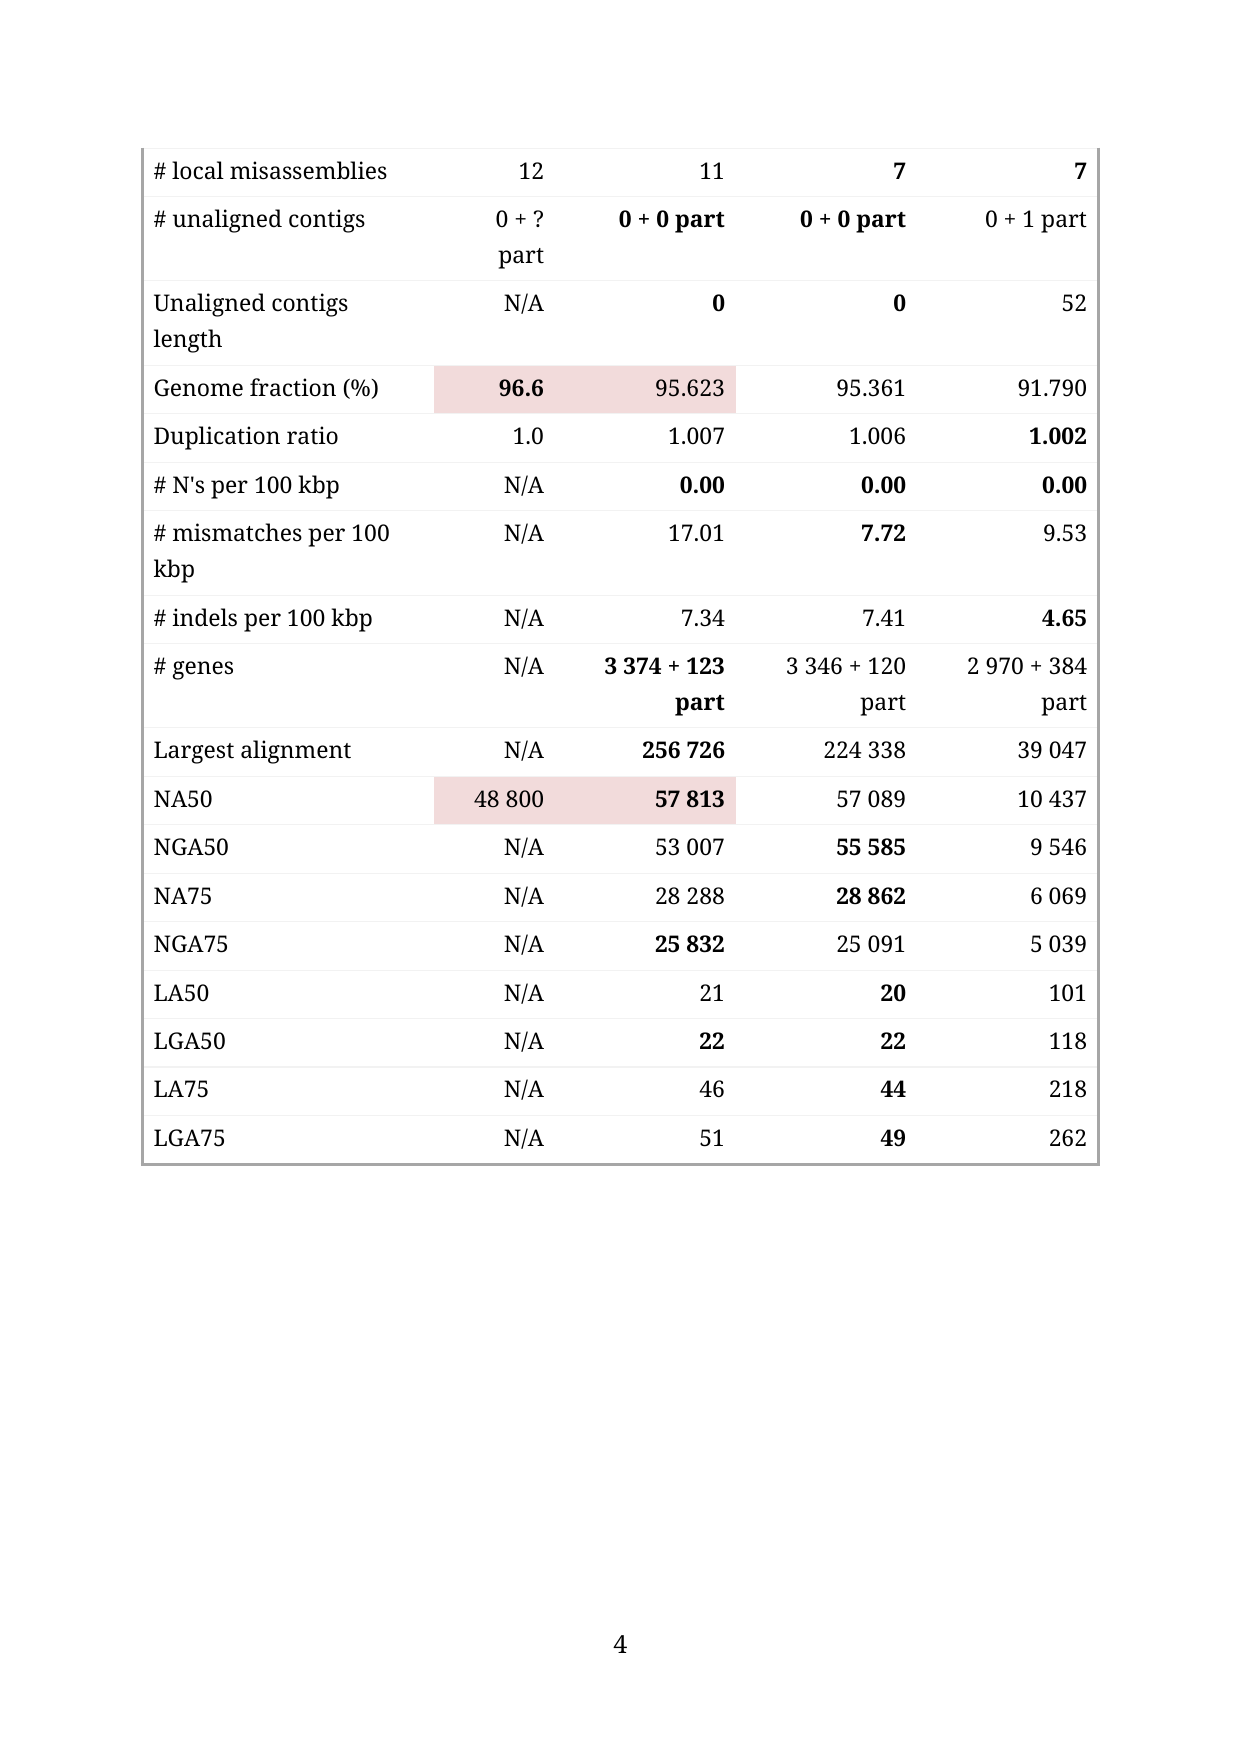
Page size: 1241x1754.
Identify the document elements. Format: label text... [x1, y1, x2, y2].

table_cell Largest alignment [144, 728, 434, 776]
table_cell 51 [555, 1116, 736, 1163]
table_cell LA50 [144, 971, 434, 1018]
table_cell 46 [555, 1068, 736, 1115]
table_cell 0 + 1 part [917, 197, 1097, 280]
table_cell Unaligned contigs length [144, 281, 434, 365]
table_cell 0 + ? part [434, 197, 555, 280]
table_cell 53 007 [555, 825, 736, 873]
table_cell N/A [434, 281, 555, 365]
table_cell 9.53 [917, 511, 1097, 594]
table_cell 48 800 [434, 777, 555, 824]
table_cell 52 [917, 281, 1097, 365]
table_cell 1.006 [736, 414, 917, 462]
table_cell N/A [434, 1019, 555, 1066]
table_cell 7.34 [555, 596, 736, 643]
table_cell 1.002 [917, 414, 1097, 462]
table_cell N/A [434, 971, 555, 1018]
table_cell 0.00 [555, 463, 736, 510]
table_cell 0 [555, 281, 736, 365]
table_cell 1.007 [555, 414, 736, 462]
table_cell 0 [736, 281, 917, 365]
table_cell 95.623 [555, 366, 736, 413]
table_cell N/A [434, 1116, 555, 1163]
table_cell 224 338 [736, 728, 917, 776]
table_cell 57 089 [736, 777, 917, 824]
table_cell 44 [736, 1068, 917, 1115]
table_cell # indels per 100 kbp [144, 596, 434, 643]
table_cell 7.41 [736, 596, 917, 643]
table_cell 0.00 [917, 463, 1097, 510]
table_cell 96.6 [434, 366, 555, 413]
table_cell Genome fraction (%) [144, 366, 434, 413]
table_cell 1.0 [434, 414, 555, 462]
table_cell 101 [917, 971, 1097, 1018]
table_cell 7 [736, 149, 917, 196]
table_cell 28 862 [736, 874, 917, 921]
table_cell LA75 [144, 1068, 434, 1115]
table_cell 22 [736, 1019, 917, 1066]
table_cell NGA50 [144, 825, 434, 873]
table_cell 12 [434, 149, 555, 196]
table_cell N/A [434, 728, 555, 776]
table_cell 28 288 [555, 874, 736, 921]
table_cell N/A [434, 511, 555, 594]
table_cell N/A [434, 922, 555, 969]
table_cell 25 832 [555, 922, 736, 969]
table_cell 7 [917, 149, 1097, 196]
table_cell # genes [144, 644, 434, 727]
table_cell 5 039 [917, 922, 1097, 969]
table_cell 218 [917, 1068, 1097, 1115]
table_cell NGA75 [144, 922, 434, 969]
table_cell 256 726 [555, 728, 736, 776]
table_cell 6 069 [917, 874, 1097, 921]
table_cell N/A [434, 1068, 555, 1115]
table_cell 20 [736, 971, 917, 1018]
table_cell 91.790 [917, 366, 1097, 413]
table_cell 11 [555, 149, 736, 196]
table_cell 262 [917, 1116, 1097, 1163]
table_cell 39 047 [917, 728, 1097, 776]
table_cell 3 374 + 123 part [555, 644, 736, 727]
table_cell 10 437 [917, 777, 1097, 824]
table_cell # mismatches per 100 kbp [144, 511, 434, 594]
table_cell 2 970 + 384 part [917, 644, 1097, 727]
table_cell Duplication ratio [144, 414, 434, 462]
table_cell 57 813 [555, 777, 736, 824]
table_cell 4.65 [917, 596, 1097, 643]
table_cell LGA50 [144, 1019, 434, 1066]
table_cell 118 [917, 1019, 1097, 1066]
table_cell N/A [434, 825, 555, 873]
table_cell N/A [434, 463, 555, 510]
table_cell 3 346 + 120 part [736, 644, 917, 727]
table_cell 49 [736, 1116, 917, 1163]
table_cell # local misassemblies [144, 149, 434, 196]
table_cell 21 [555, 971, 736, 1018]
table_cell LGA75 [144, 1116, 434, 1163]
table_cell 7.72 [736, 511, 917, 594]
table_cell 25 091 [736, 922, 917, 969]
table_cell NA75 [144, 874, 434, 921]
table_cell 17.01 [555, 511, 736, 594]
table_cell N/A [434, 644, 555, 727]
table_cell # N's per 100 kbp [144, 463, 434, 510]
table_cell N/A [434, 874, 555, 921]
table_cell 95.361 [736, 366, 917, 413]
table_cell 9 546 [917, 825, 1097, 873]
table_cell 22 [555, 1019, 736, 1066]
table_cell # unaligned contigs [144, 197, 434, 280]
table_cell 0 + 0 part [736, 197, 917, 280]
table_cell NA50 [144, 777, 434, 824]
table_cell 0.00 [736, 463, 917, 510]
table_cell 0 + 0 part [555, 197, 736, 280]
table_cell N/A [434, 596, 555, 643]
table_cell 55 585 [736, 825, 917, 873]
